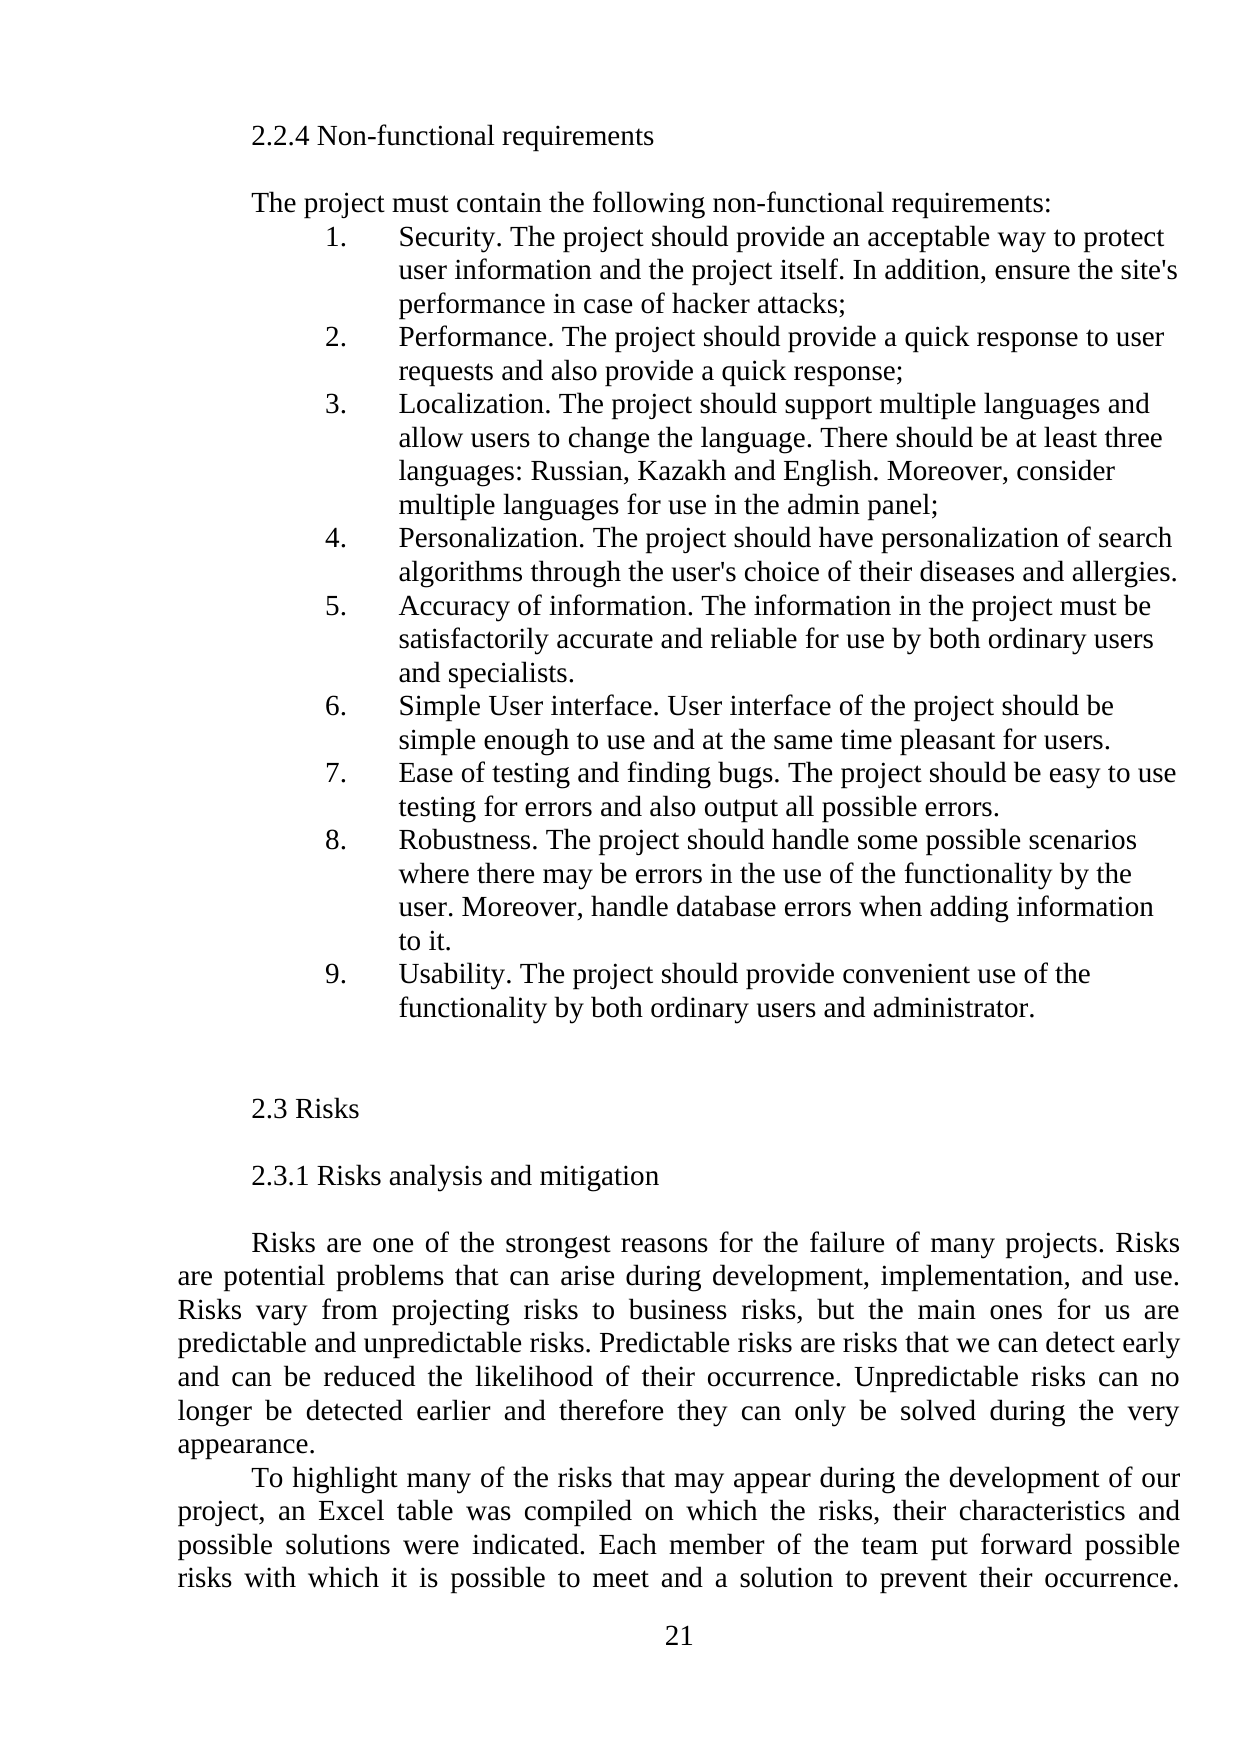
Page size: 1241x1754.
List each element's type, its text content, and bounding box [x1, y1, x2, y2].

text 2.3 Risks [177, 1091, 1181, 1124]
list Ease of testing and finding bugs. The project should be easy to use testing for errors and also output all possible errors. [325, 755, 1181, 822]
list Personalization. The project should have personalization of search algorithms through the user's choice of their diseases and allergies. [325, 521, 1181, 588]
list Simple User interface. User interface of the project should be simple enough to use and at the same time pleasant for users. [325, 688, 1181, 755]
list Localization. The project should support multiple languages and allow users to change the language. There should be at least three languages: Russian, Kazakh and English. Moreover, consider multiple languages for use in the admin panel; [325, 386, 1181, 521]
list Usability. The project should provide convenient use of the functionality by both ordinary users and administrator. [325, 957, 1181, 1024]
text Risks are one of the strongest reasons for the failure of many projects. Risks are potential problems that can arise during development, implementation, and use. Risks vary from projecting risks to business risks, but the main ones for us are predictable and unpredictable risks. Predictable risks are risks that we can detect early and can be reduced the likelihood of their occurrence. Unpredictable risks can no longer be detected earlier and therefore they can only be solved during the very appearance. [177, 1225, 1181, 1460]
text The project must contain the following non-functional requirements: [177, 185, 1181, 219]
list Security. The project should provide an acceptable way to protect user information and the project itself. In addition, ensure the site's performance in case of hacker attacks; [325, 219, 1181, 319]
list Performance. The project should provide a quick response to user requests and also provide a quick response; [325, 319, 1181, 386]
text 2.3.1 Risks analysis and mitigation [177, 1158, 1181, 1191]
text 2.2.4 Non-functional requirements [177, 118, 1181, 152]
list Accuracy of information. The information in the project must be satisfactorily accurate and reliable for use by both ordinary users and specialists. [325, 588, 1181, 688]
list Robustness. The project should handle some possible scenarios where there may be errors in the use of the functionality by the user. Moreover, handle database errors when adding information to it. [325, 822, 1181, 957]
